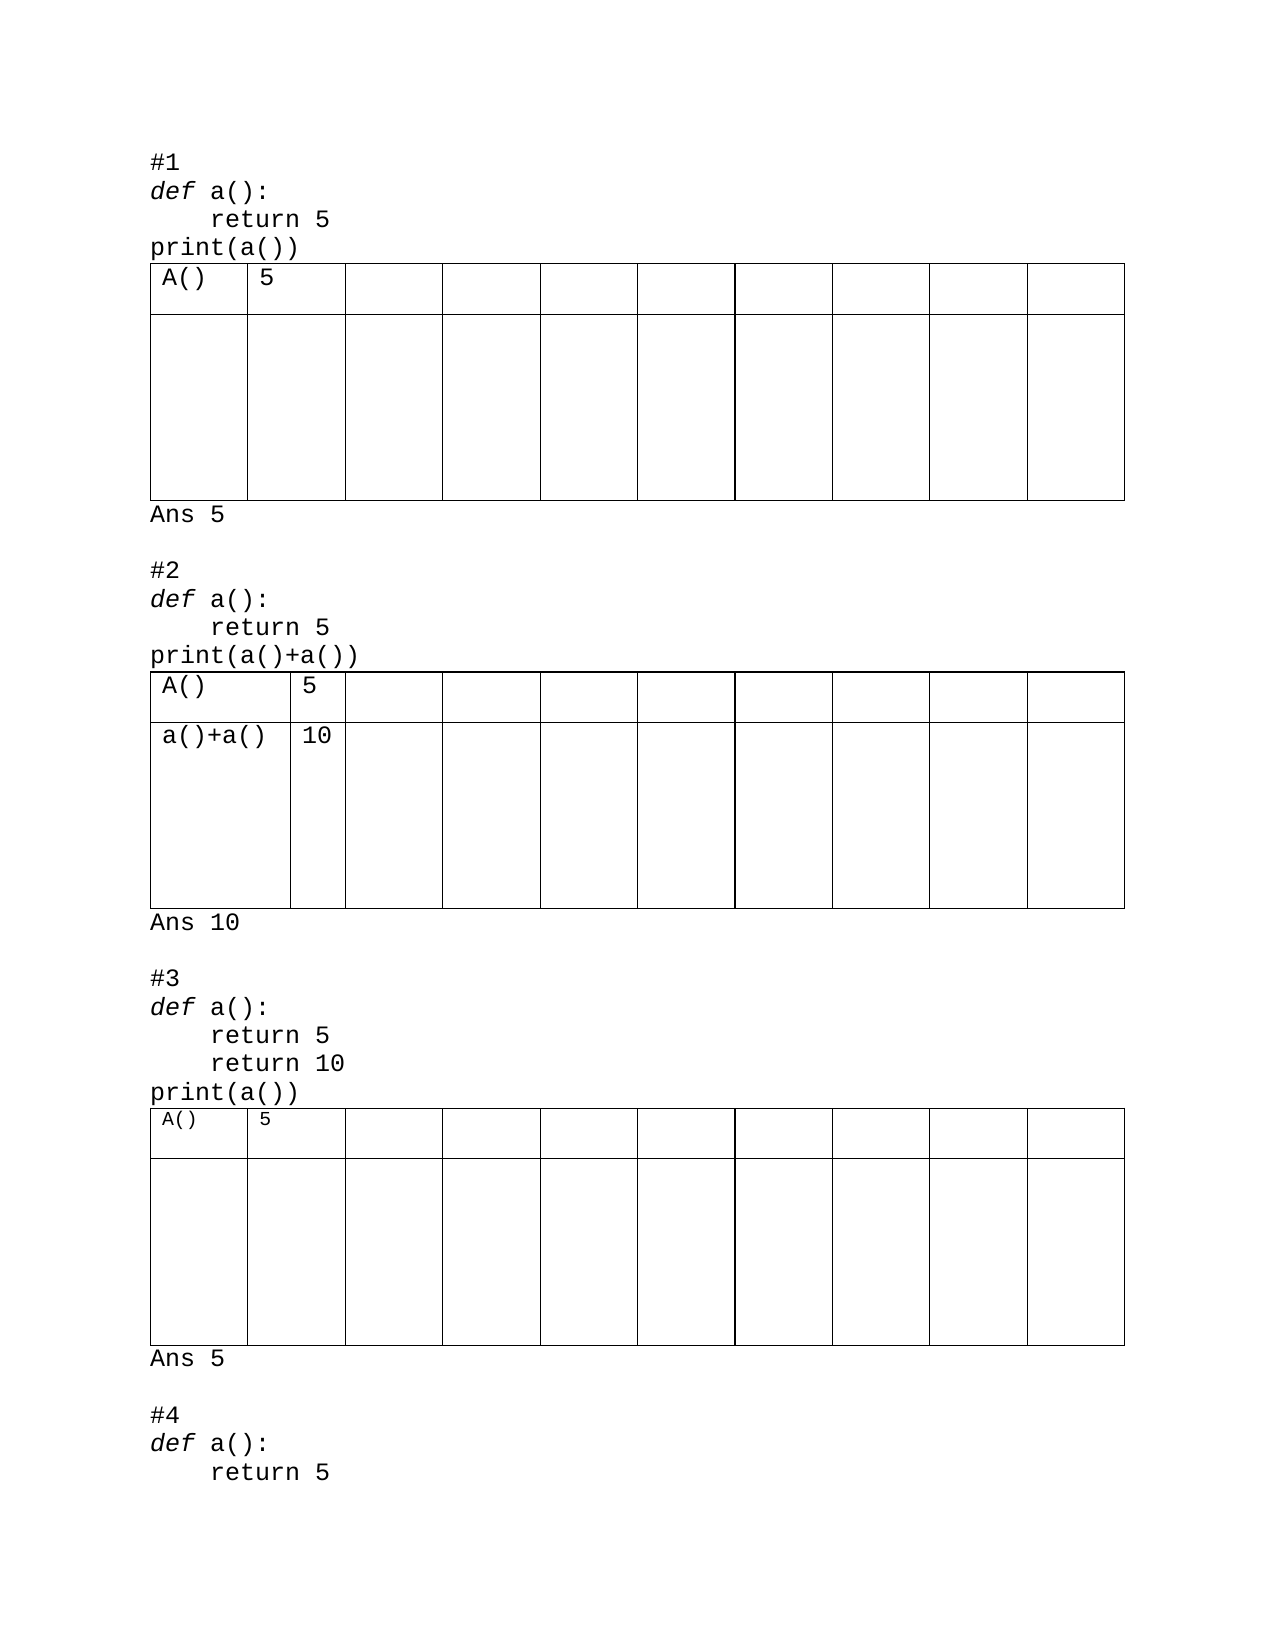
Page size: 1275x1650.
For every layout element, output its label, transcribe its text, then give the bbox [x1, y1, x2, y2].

table_cell [638, 723, 734, 908]
text return 5 [150, 1459, 1125, 1487]
table_header [833, 673, 929, 722]
table_header [541, 264, 637, 314]
table_header 5 [248, 1109, 345, 1158]
table_cell [1028, 1159, 1124, 1345]
table_header A() [151, 264, 247, 314]
text #2 [150, 558, 1125, 586]
table_cell [346, 723, 442, 908]
table_cell [541, 1159, 637, 1345]
text def a(): [150, 1431, 1125, 1459]
text Ans 5 [150, 501, 1125, 530]
table_cell 10 [291, 723, 345, 908]
table_header A() [151, 673, 290, 722]
table_header [1028, 673, 1124, 722]
table_header [443, 264, 540, 314]
table_header [346, 673, 442, 722]
table_header [736, 1109, 832, 1158]
table_cell [1028, 723, 1124, 908]
text print(a()) [150, 1079, 1125, 1108]
table_cell [443, 1159, 540, 1345]
table_header [638, 1109, 734, 1158]
table_header [736, 264, 832, 314]
text Ans 5 [150, 1346, 1125, 1374]
table_cell [736, 723, 832, 908]
table_header [346, 1109, 442, 1158]
table_cell [638, 315, 734, 500]
table_header [1028, 264, 1124, 314]
table_cell [346, 1159, 442, 1345]
text #4 [150, 1402, 1125, 1431]
text return 5 [150, 1023, 1125, 1051]
table_cell [151, 1159, 247, 1345]
table_cell [1028, 315, 1124, 500]
table_header [736, 673, 832, 722]
table_header [443, 673, 540, 722]
table_cell [833, 723, 929, 908]
table_header 5 [248, 264, 345, 314]
table_header [638, 264, 734, 314]
text print(a()+a()) [150, 643, 1125, 671]
table_cell [443, 723, 540, 908]
table_cell [833, 315, 929, 500]
table_header [833, 1109, 929, 1158]
table_header [638, 673, 734, 722]
table_header [930, 673, 1027, 722]
text Ans 10 [150, 909, 1125, 938]
table_header [541, 1109, 637, 1158]
text return 5 [150, 615, 1125, 643]
table_header [541, 673, 637, 722]
table_header [930, 1109, 1027, 1158]
table_header [443, 1109, 540, 1158]
table_header [346, 264, 442, 314]
table_cell a()+a() [151, 723, 290, 908]
table_cell [541, 315, 637, 500]
table_cell [930, 1159, 1027, 1345]
text return 5 [150, 207, 1125, 235]
table_cell [833, 1159, 929, 1345]
text #1 [150, 150, 1125, 178]
table_cell [930, 315, 1027, 500]
table_cell [736, 1159, 832, 1345]
text return 10 [150, 1051, 1125, 1079]
text def a(): [150, 994, 1125, 1023]
table_header A() [151, 1109, 247, 1158]
table_cell [443, 315, 540, 500]
table_cell [151, 315, 247, 500]
table_cell [541, 723, 637, 908]
table_cell [248, 1159, 345, 1345]
table_cell [930, 723, 1027, 908]
table_header 5 [291, 673, 345, 722]
table_cell [638, 1159, 734, 1345]
table_header [930, 264, 1027, 314]
text def a(): [150, 178, 1125, 207]
table_header [833, 264, 929, 314]
text def a(): [150, 586, 1125, 615]
table_header [1028, 1109, 1124, 1158]
text #3 [150, 966, 1125, 994]
table_cell [736, 315, 832, 500]
text print(a()) [150, 235, 1125, 263]
table_cell [248, 315, 345, 500]
table_cell [346, 315, 442, 500]
